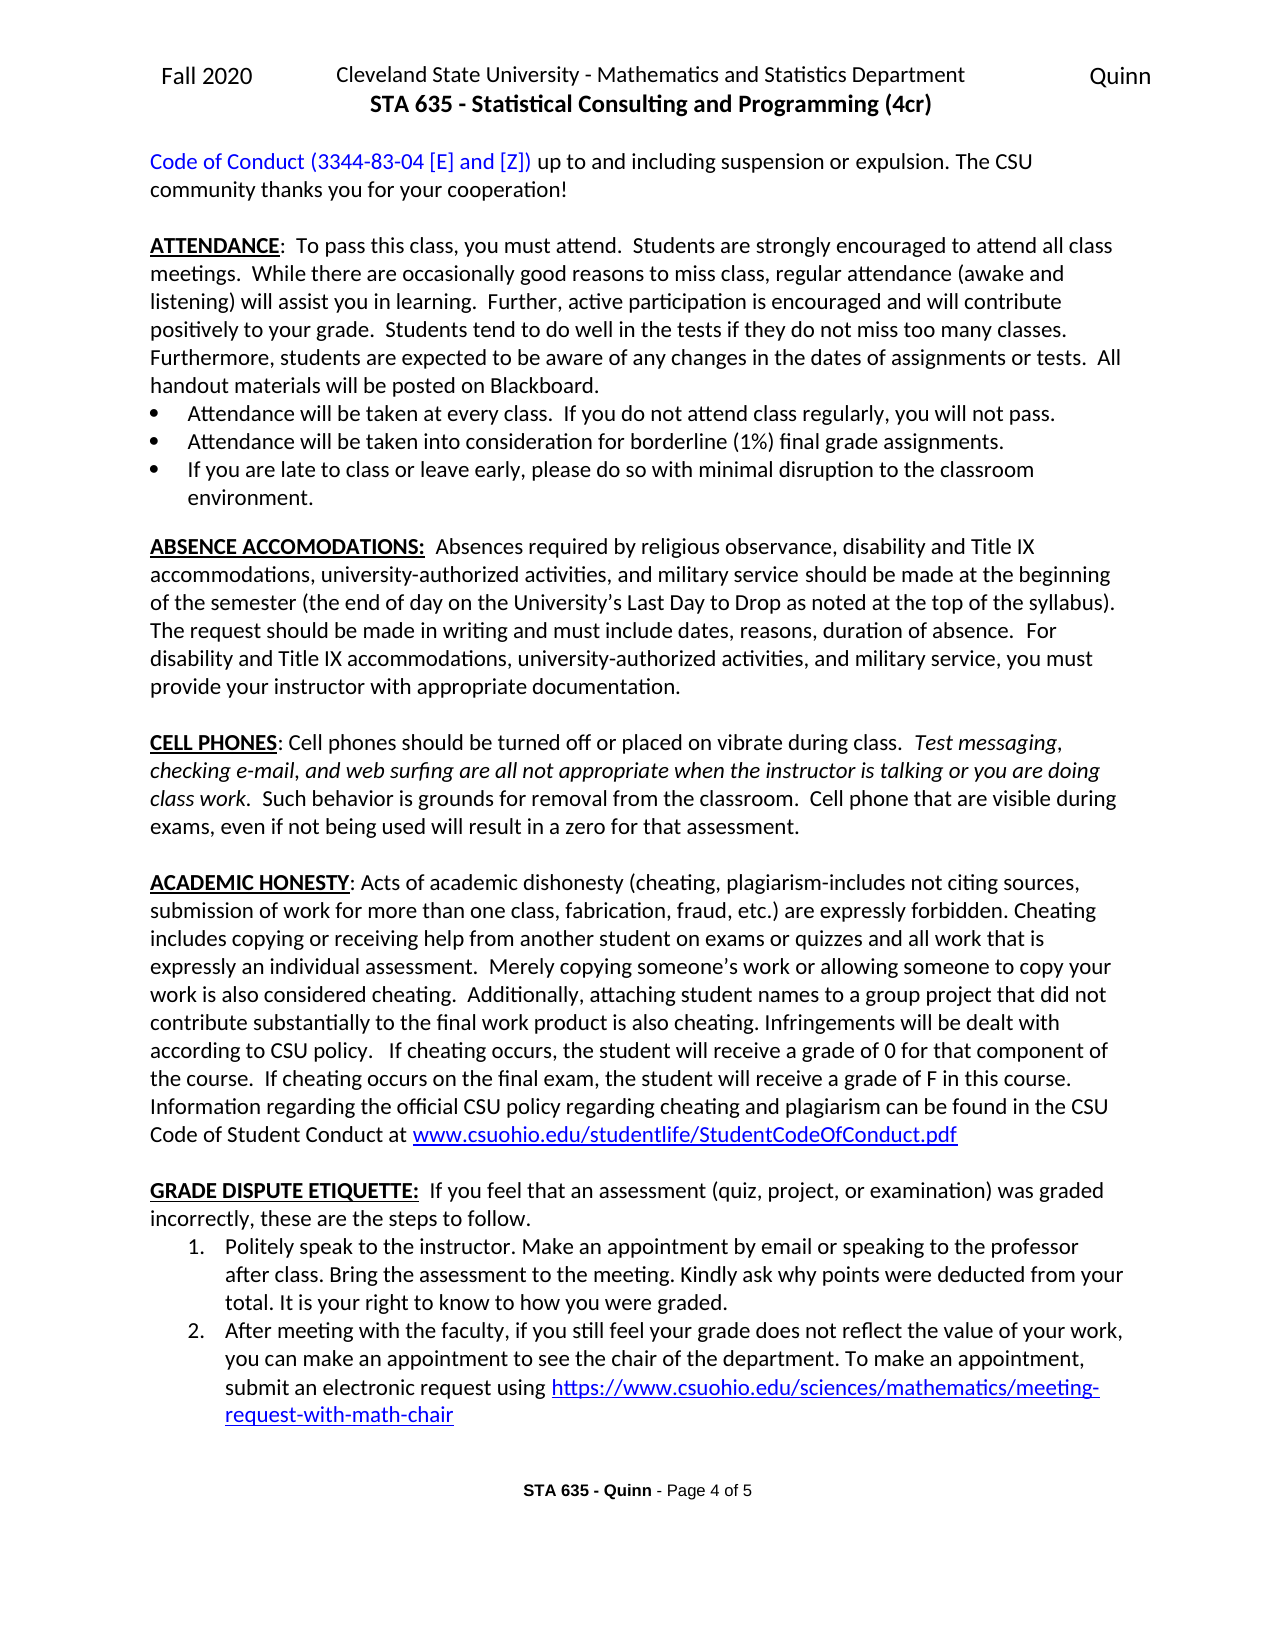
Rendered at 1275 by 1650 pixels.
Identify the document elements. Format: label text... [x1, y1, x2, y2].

list Attendance will be taken into consideration for borderline (1%) final grade assignments. [150, 427, 1125, 455]
text GRADE DISPUTE ETIQUETTE: If you feel that an assessment (quiz, project, or examination) was graded incorrectly, these are the steps to follow. [150, 1176, 1125, 1232]
list Politely speak to the instructor. Make an appointment by email or speaking to the professor after class. Bring the assessment to the meeting. Kindly ask why points were deducted from your total. It is your right to know to how you were graded. [187, 1232, 1125, 1317]
text ACADEMIC HONESTY: Acts of academic dishonesty (cheating, plagiarism-includes not citing sources, submission of work for more than one class, fabrication, fraud, etc.) are expressly forbidden. Cheating includes copying or receiving help from another student on exams or quizzes and all work that is expressly an individual assessment. Merely copying someone’s work or allowing someone to copy your work is also considered cheating. Additionally, attaching student names to a group project that did not contribute substantially to the final work product is also cheating. Infringements will be dealt with according to CSU policy. If cheating occurs, the student will receive a grade of 0 for that component of the course. If cheating occurs on the final exam, the student will receive a grade of F in this course. Information regarding the official CSU policy regarding cheating and plagiarism can be found in the CSU Code of Student Conduct at www.csuohio.edu/studentlife/StudentCodeOfConduct.pdf [150, 868, 1125, 1148]
list If you are late to class or leave early, please do so with minimal disruption to the classroom environment. [150, 455, 1125, 511]
text ATTENDANCE: To pass this class, you must attend. Students are strongly encouraged to attend all class meetings. While there are occasionally good reasons to miss class, regular attendance (awake and listening) will assist you in learning. Further, active participation is encouraged and will contribute positively to your grade. Students tend to do well in the tests if they do not miss too many classes. Furthermore, students are expected to be aware of any changes in the dates of assignments or tests. All handout materials will be posted on Blackboard. [150, 231, 1125, 399]
text Absence accomodations: Absences required by religious observance, disability and Title IX accommodations, university-authorized activities, and military service should be made at the beginning of the semester (the end of day on the University’s Last Day to Drop as noted at the top of the syllabus). The request should be made in writing and must include dates, reasons, duration of absence. For disability and Title IX accommodations, university-authorized activities, and military service, you must provide your instructor with appropriate documentation. [150, 532, 1125, 700]
list Attendance will be taken at every class. If you do not attend class regularly, you will not pass. [150, 399, 1125, 427]
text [150, 147, 1125, 203]
text CELL PHONES: Cell phones should be turned off or placed on vibrate during class. Test messaging, checking e-mail, and web surfing are all not appropriate when the instructor is talking or you are doing class work. Such behavior is grounds for removal from the classroom. Cell phone that are visible during exams, even if not being used will result in a zero for that assessment. [150, 728, 1125, 840]
list After meeting with the faculty, if you still feel your grade does not reflect the value of your work, you can make an appointment to see the chair of the department. To make an appointment, submit an electronic request using https://www.csuohio.edu/sciences/mathematics/meeting-request-with-math-chair [187, 1317, 1125, 1429]
